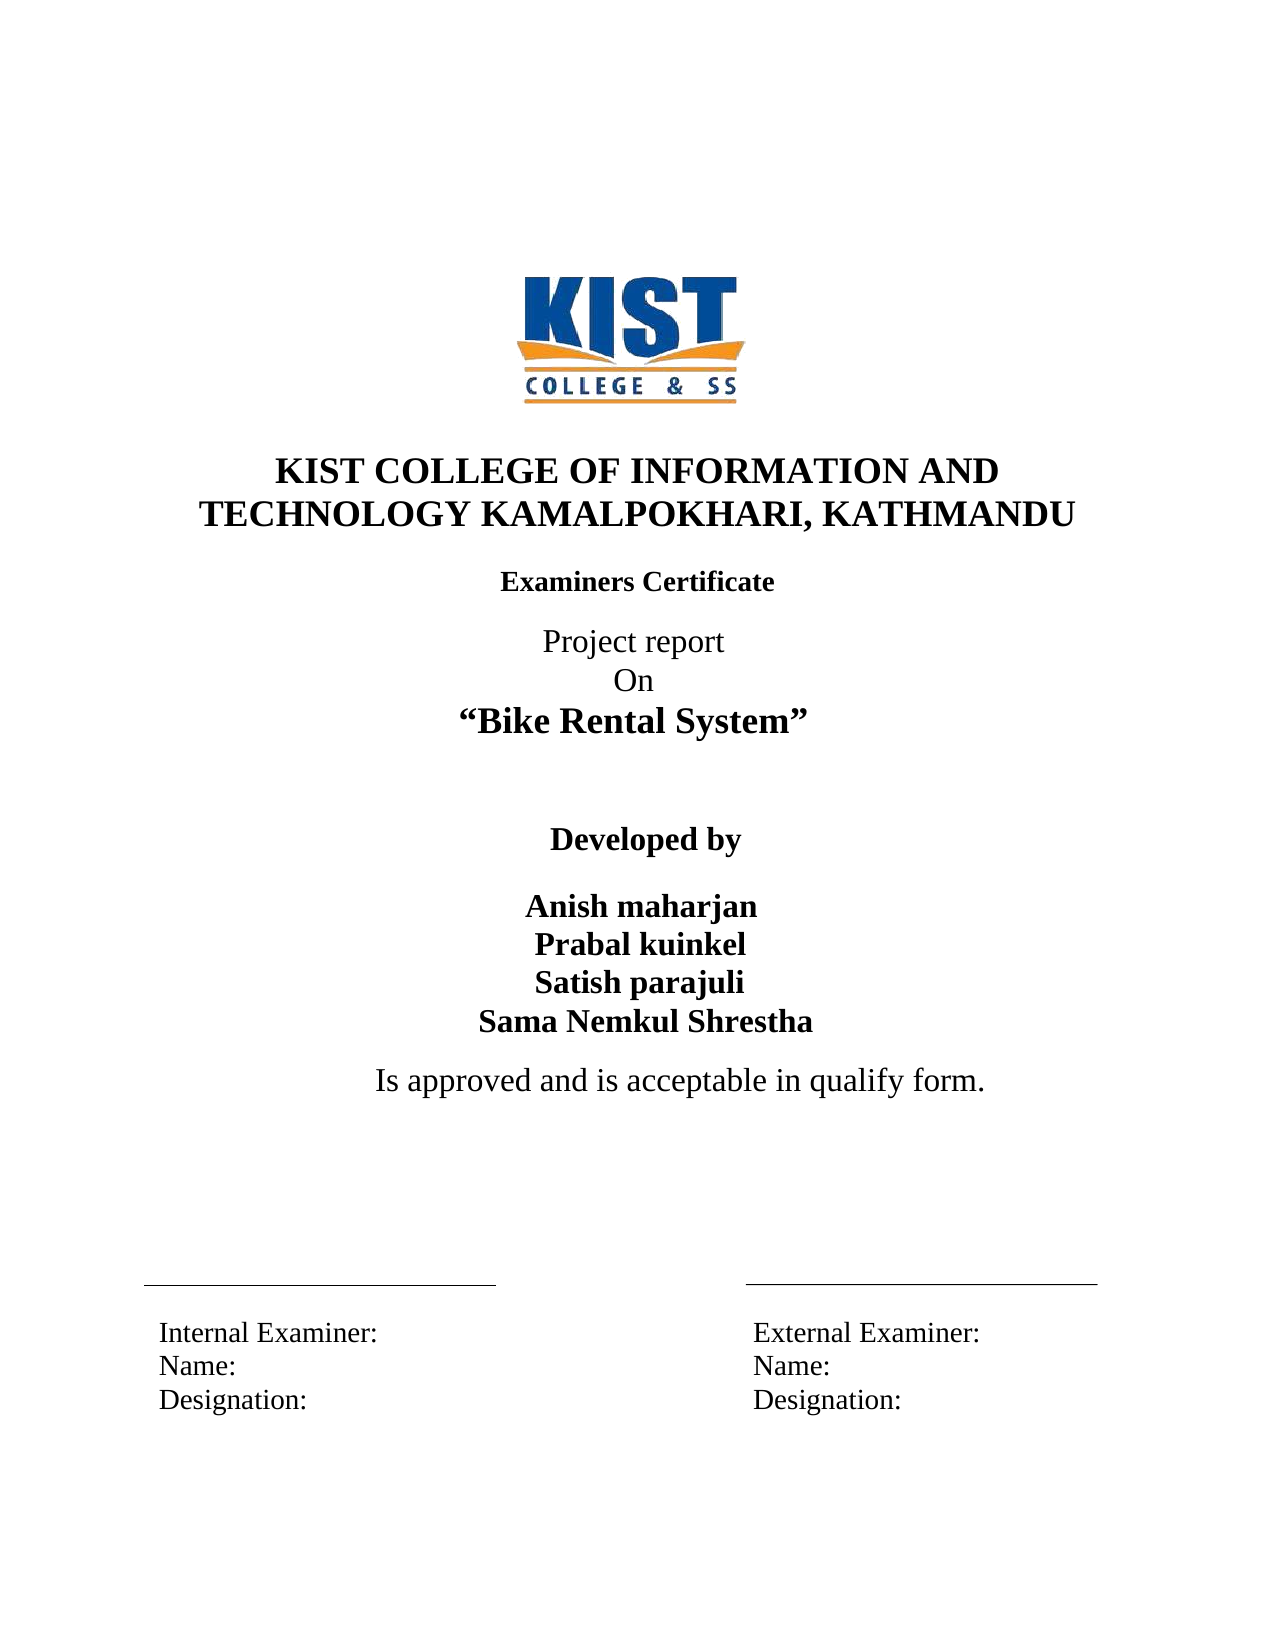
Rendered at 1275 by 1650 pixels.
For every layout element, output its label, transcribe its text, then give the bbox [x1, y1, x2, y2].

text Prabal kuinkel [534, 924, 1125, 963]
text Satish parajuli [534, 963, 1125, 1001]
text “Bike Rental System” [150, 698, 1117, 741]
text Examiners Certificate [150, 571, 1125, 596]
text On [150, 660, 1117, 698]
text KIST COLLEGE OF INFORMATION AND TECHNOLOGY KAMALPOKHARI, KATHMANDU [189, 450, 1085, 534]
text Developed by [550, 819, 1125, 857]
picture [516, 247, 746, 435]
text Is approved and is acceptable in qualify form. [300, 1060, 1117, 1098]
text Project report [150, 622, 1117, 660]
text Sama Nemkul Shrestha [478, 1001, 1125, 1039]
text Anish maharjan [525, 886, 1125, 924]
